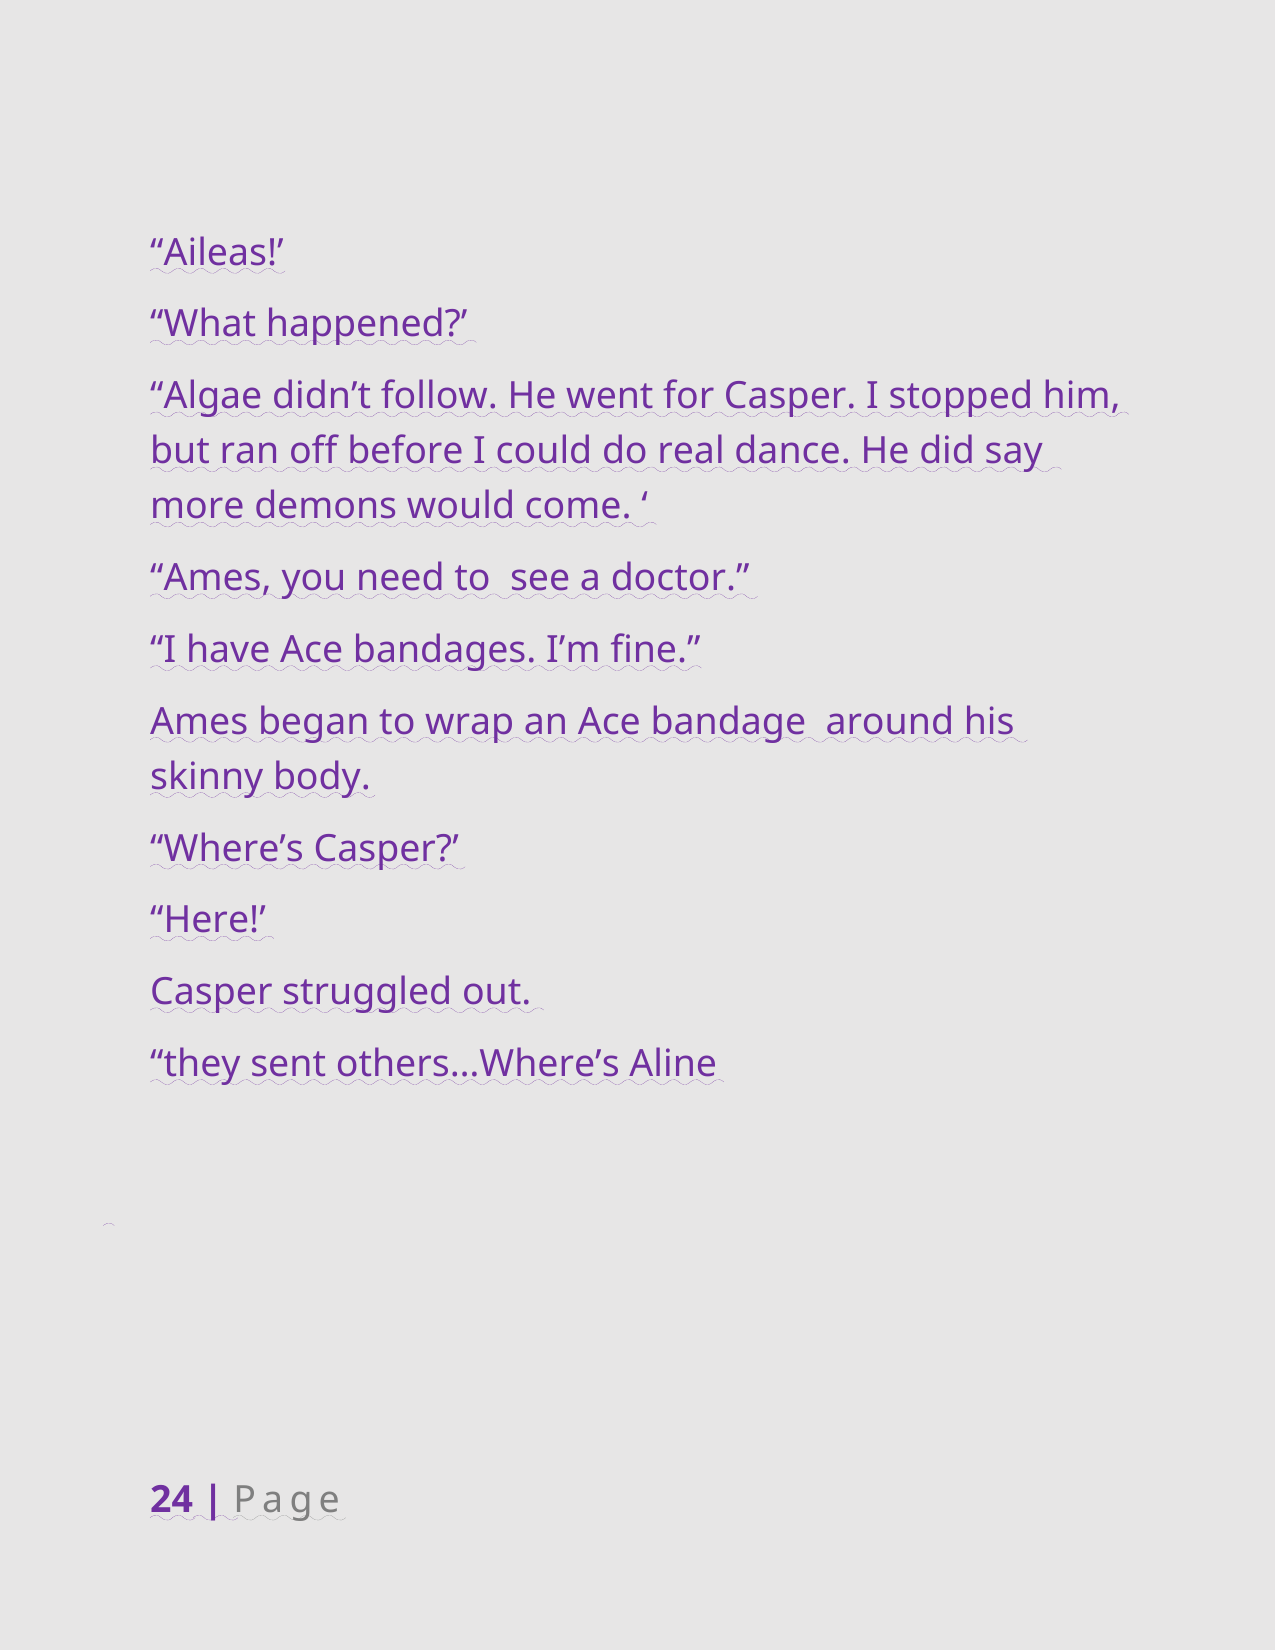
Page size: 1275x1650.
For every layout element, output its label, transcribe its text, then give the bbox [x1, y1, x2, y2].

text Ames began to wrap an Ace bandage around his skinny body. [150, 694, 1125, 800]
text “I have Ace bandages. I’m fine.” [150, 622, 1125, 673]
text “Algae didn’t follow. He went for Casper. I stopped him, but ran off before I could do real dance. He did say more demons would come. ‘ [150, 413, 1125, 530]
text Casper struggled out. [150, 964, 1125, 1016]
text “Algae didn’t follow. He went for Casper. I stopped him, but ran off before I could do real dance. He did say more demons would come. ‘ [150, 368, 1125, 416]
text “Here!’ [150, 893, 1125, 944]
text “Ames, you need to see a doctor.” [150, 551, 1125, 602]
text “What happened?’ [150, 297, 1125, 348]
text “Aileas!’ [150, 225, 1125, 276]
text “they sent others…Where’s Aline [150, 1036, 1125, 1087]
text “Where’s Casper?’ [150, 821, 1125, 872]
